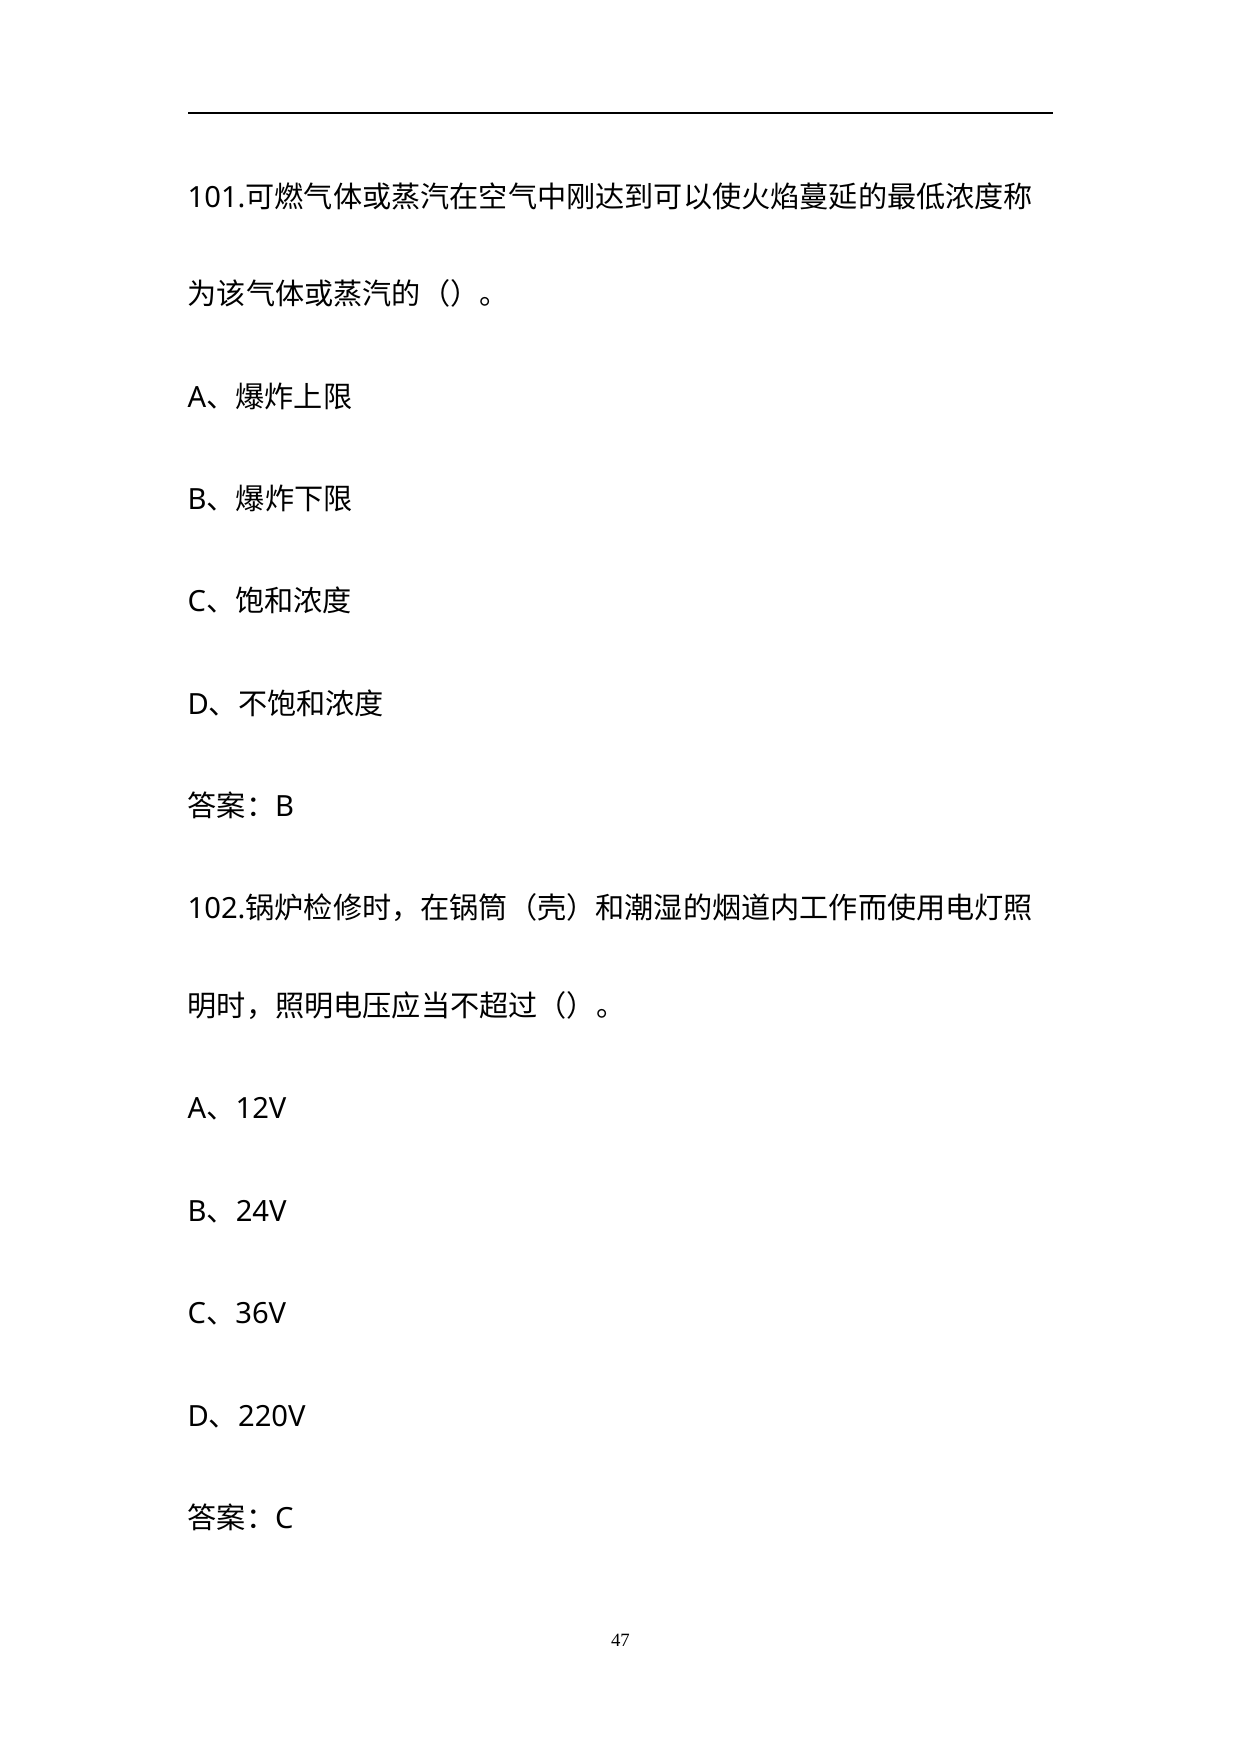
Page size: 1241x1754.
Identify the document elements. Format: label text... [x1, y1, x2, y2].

text C、36V [187, 1278, 1053, 1343]
text B、爆炸下限 [187, 464, 1053, 529]
text A、爆炸上限 [187, 362, 1053, 427]
text 答案：C [187, 1483, 1053, 1548]
text 102.锅炉检修时，在锅筒（壳）和潮湿的烟道内工作而使用电灯照明时，照明电压应当不超过（）。 [187, 874, 1053, 1036]
text D、220V [187, 1381, 1053, 1446]
text 101.可燃气体或蒸汽在空气中刚达到可以使火焰蔓延的最低浓度称为该气体或蒸汽的（）。 [187, 162, 1053, 324]
text D、不饱和浓度 [187, 669, 1053, 734]
text B、24V [187, 1176, 1053, 1241]
text A、12V [187, 1074, 1053, 1139]
text C、饱和浓度 [187, 567, 1053, 632]
text 答案：B [187, 771, 1053, 836]
